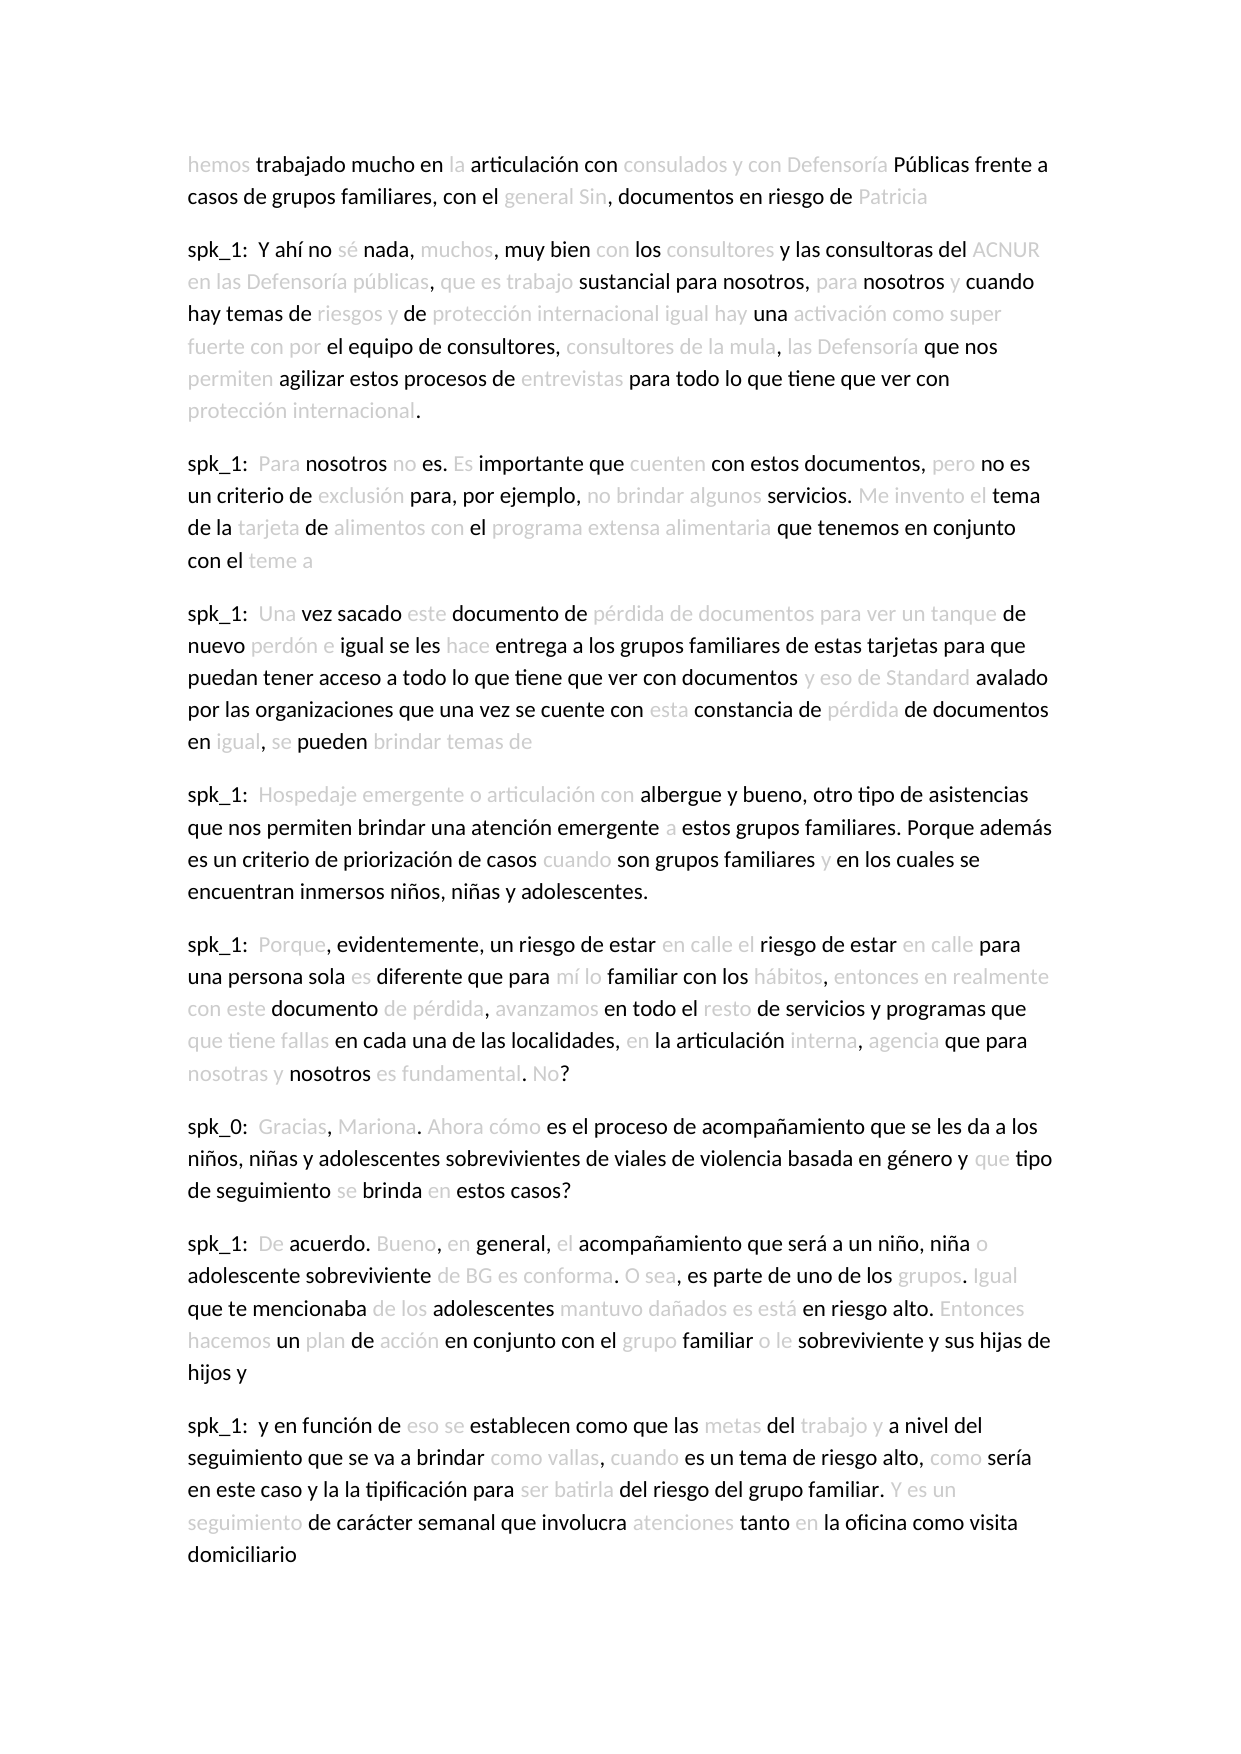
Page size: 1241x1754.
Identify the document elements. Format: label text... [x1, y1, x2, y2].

text spk_1: Hospedaje emergente o articulación con albergue y bueno, otro tipo de asistencias que nos permiten brindar una atención emergente a estos grupos familiares. Porque además es un criterio de priorización de casos cuando son grupos familiares y en los cuales se encuentran inmersos niños, niñas y adolescentes. [187, 781, 1053, 905]
text spk_1: Y ahí no sé nada, muchos, muy bien con los consultores y las consultoras del ACNUR en las Defensoría públicas, que es trabajo sustancial para nosotros, para nosotros y cuando hay temas de riesgos y de protección internacional igual hay una activación como super fuerte con por el equipo de consultores, consultores de la mula, las Defensoría que nos permiten agilizar estos procesos de entrevistas para todo lo que tiene que ver con protección internacional. [187, 235, 1053, 424]
text spk_1: y en función de eso se establecen como que las metas del trabajo y a nivel del seguimiento que se va a brindar como vallas, cuando es un tema de riesgo alto, como sería en este caso y la la tipificación para ser batirla del riesgo del grupo familiar. Y es un seguimiento de carácter semanal que involucra atenciones tanto en la oficina como visita domiciliario [187, 1411, 1053, 1568]
text spk_0: Gracias, Mariona. Ahora cómo es el proceso de acompañamiento que se les da a los niños, niñas y adolescentes sobrevivientes de viales de violencia basada en género y que tipo de seguimiento se brinda en estos casos? [187, 1112, 1053, 1204]
text spk_1: Una vez sacado este documento de pérdida de documentos para ver un tanque de nuevo perdón e igual se les hace entrega a los grupos familiares de estas tarjetas para que puedan tener acceso a todo lo que tiene que ver con documentos y eso de Standard avalado por las organizaciones que una vez se cuente con esta constancia de pérdida de documentos en igual, se pueden brindar temas de [187, 599, 1053, 756]
text spk_1: Porque, evidentemente, un riesgo de estar en calle el riesgo de estar en calle para una persona sola es diferente que para mí lo familiar con los hábitos, entonces en realmente con este documento de pérdida, avanzamos en todo el resto de servicios y programas que que tiene fallas en cada una de las localidades, en la articulación interna, agencia que para nosotras y nosotros es fundamental. No? [187, 930, 1053, 1087]
text spk_1: De acuerdo. Bueno, en general, el acompañamiento que será a un niño, niña o adolescente sobreviviente de BG es conforma. O sea, es parte de uno de los grupos. Igual que te mencionaba de los adolescentes mantuvo dañados es está en riesgo alto. Entonces hacemos un plan de acción en conjunto con el grupo familiar o le sobreviviente y sus hijas de hijos y [187, 1229, 1053, 1386]
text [187, 150, 1053, 210]
text spk_1: Para nosotros no es. Es importante que cuenten con estos documentos, pero no es un criterio de exclusión para, por ejemplo, no brindar algunos servicios. Me invento el tema de la tarjeta de alimentos con el programa extensa alimentaria que tenemos en conjunto con el teme a [187, 449, 1053, 574]
